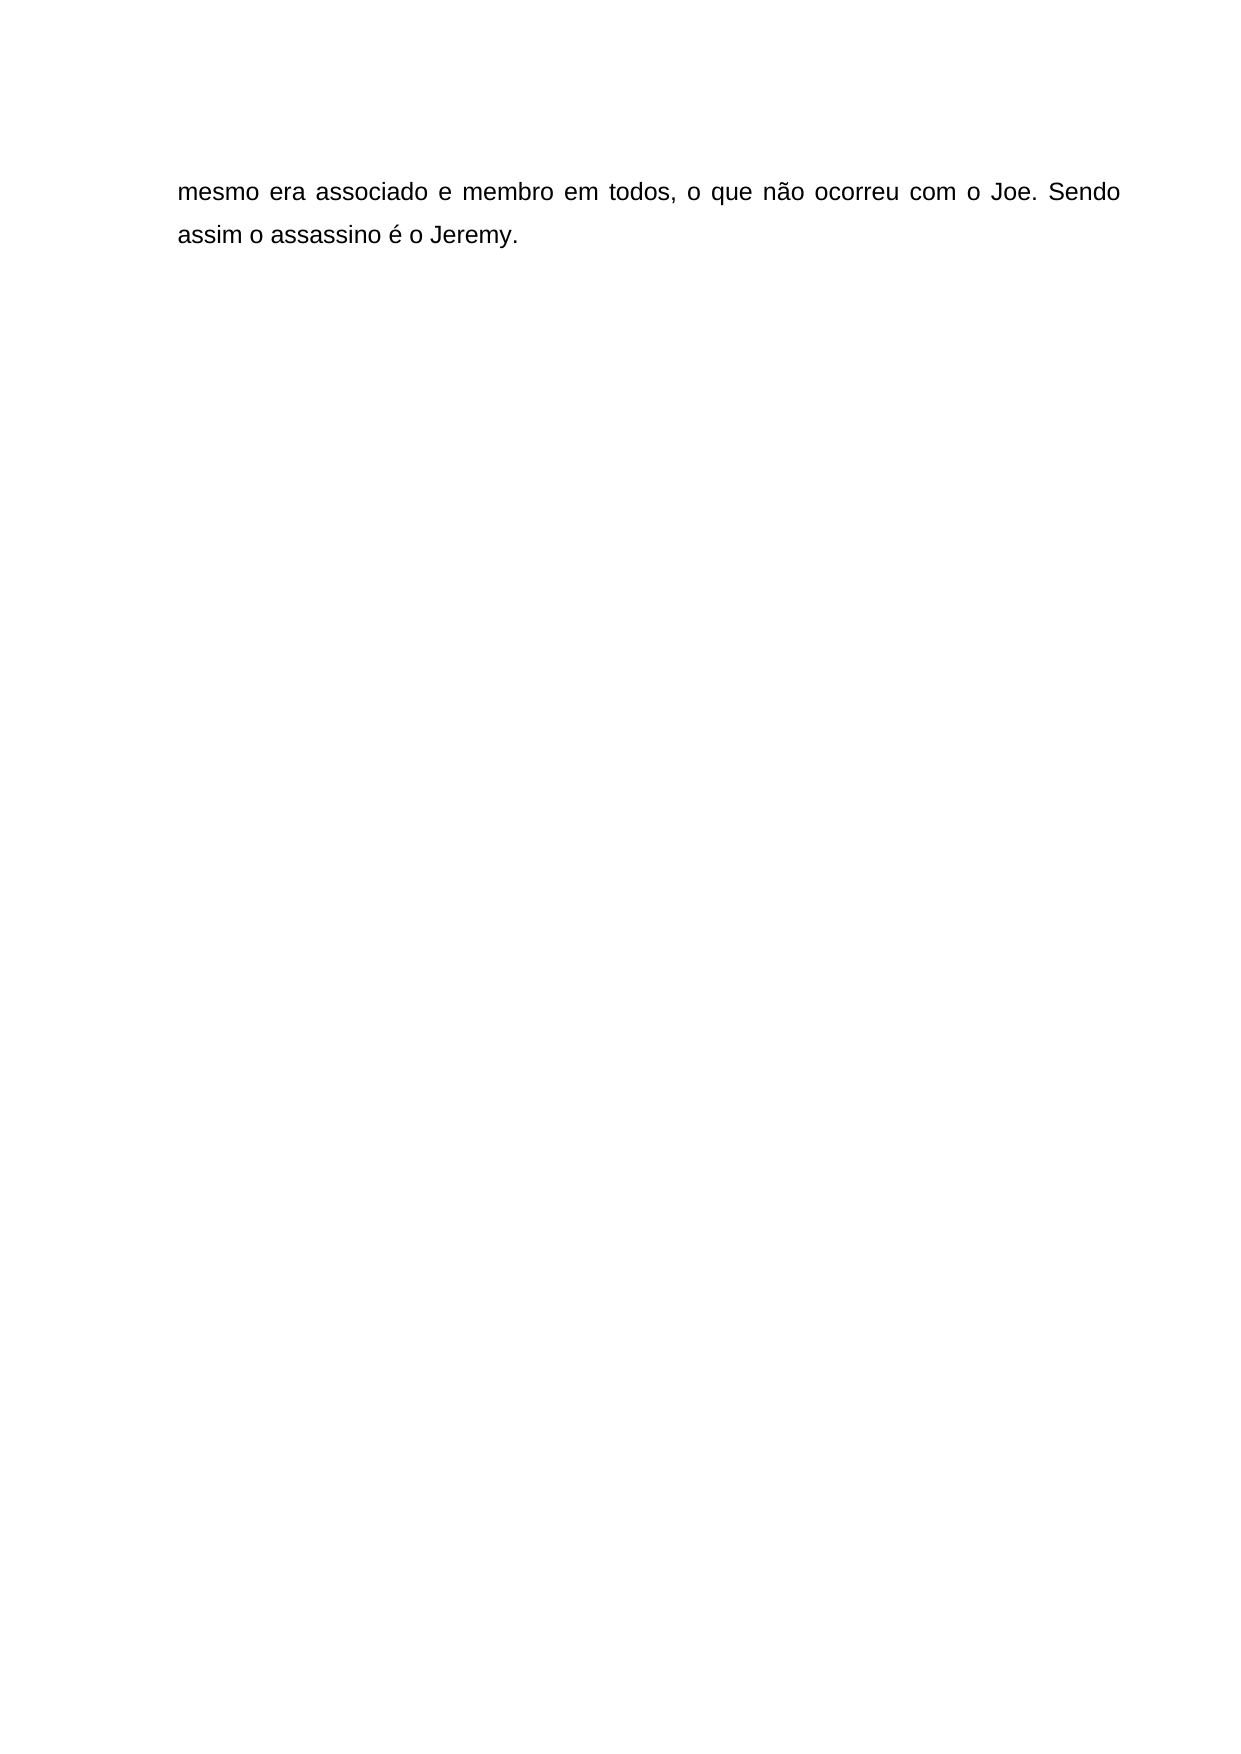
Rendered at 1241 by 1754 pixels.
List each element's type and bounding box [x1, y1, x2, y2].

text [177, 177, 1122, 249]
